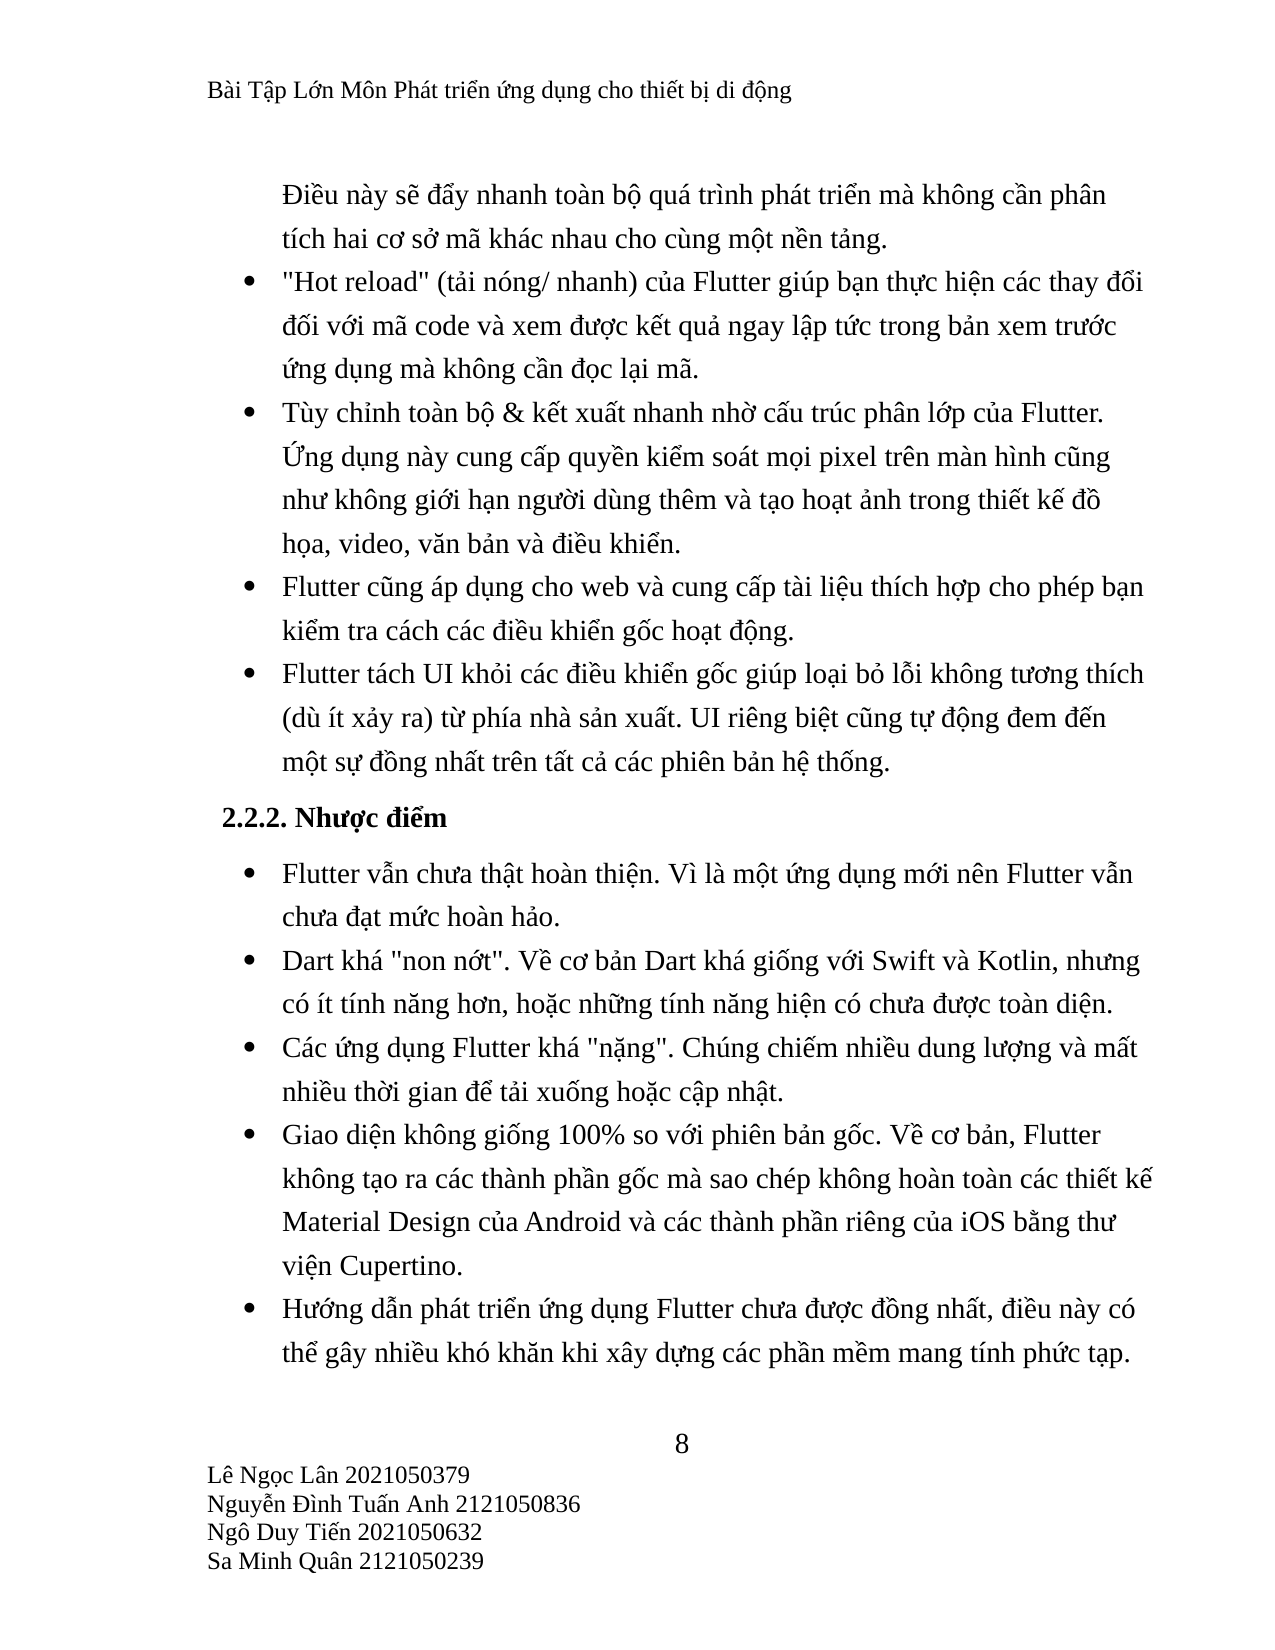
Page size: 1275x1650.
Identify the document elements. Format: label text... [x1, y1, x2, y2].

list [244, 177, 1157, 254]
list Các ứng dụng Flutter khá "nặng". Chúng chiếm nhiều dung lượng và mất nhiều thời gian để tải xuống hoặc cập nhật. [244, 1030, 1157, 1107]
subtitle 2.2.2. Nhược điểm [207, 800, 1157, 833]
list Tùy chỉnh toàn bộ & kết xuất nhanh nhờ cấu trúc phân lớp của Flutter. Ứng dụng này cung cấp quyền kiểm soát mọi pixel trên màn hình cũng như không giới hạn người dùng thêm và tạo hoạt ảnh trong thiết kế đồ họa, video, văn bản và điều khiển. [244, 395, 1157, 559]
list "Hot reload" (tải nóng/ nhanh) của Flutter giúp bạn thực hiện các thay đổi đối với mã code và xem được kết quả ngay lập tức trong bản xem trước ứng dụng mà không cần đọc lại mã. [244, 264, 1157, 385]
list Flutter tách UI khỏi các điều khiển gốc giúp loại bỏ lỗi không tương thích (dù ít xảy ra) từ phía nhà sản xuất. UI riêng biệt cũng tự động đem đến một sự đồng nhất trên tất cả các phiên bản hệ thống. [244, 656, 1157, 777]
list Dart khá "non nớt". Về cơ bản Dart khá giống với Swift và Kotlin, nhưng có ít tính năng hơn, hoặc những tính năng hiện có chưa được toàn diện. [244, 943, 1157, 1020]
list Flutter cũng áp dụng cho web và cung cấp tài liệu thích hợp cho phép bạn kiểm tra cách các điều khiển gốc hoạt động. [244, 569, 1157, 646]
list Hướng dẫn phát triển ứng dụng Flutter chưa được đồng nhất, điều này có thể gây nhiều khó khăn khi xây dựng các phần mềm mang tính phức tạp. [244, 1292, 1157, 1369]
list Giao diện không giống 100% so với phiên bản gốc. Về cơ bản, Flutter không tạo ra các thành phần gốc mà sao chép không hoàn toàn các thiết kế Material Design của Android và các thành phần riêng của iOS bằng thư viện Cupertino. [244, 1117, 1157, 1282]
list Flutter vẫn chưa thật hoàn thiện. Vì là một ứng dụng mới nên Flutter vẫn chưa đạt mức hoàn hảo. [244, 856, 1157, 933]
